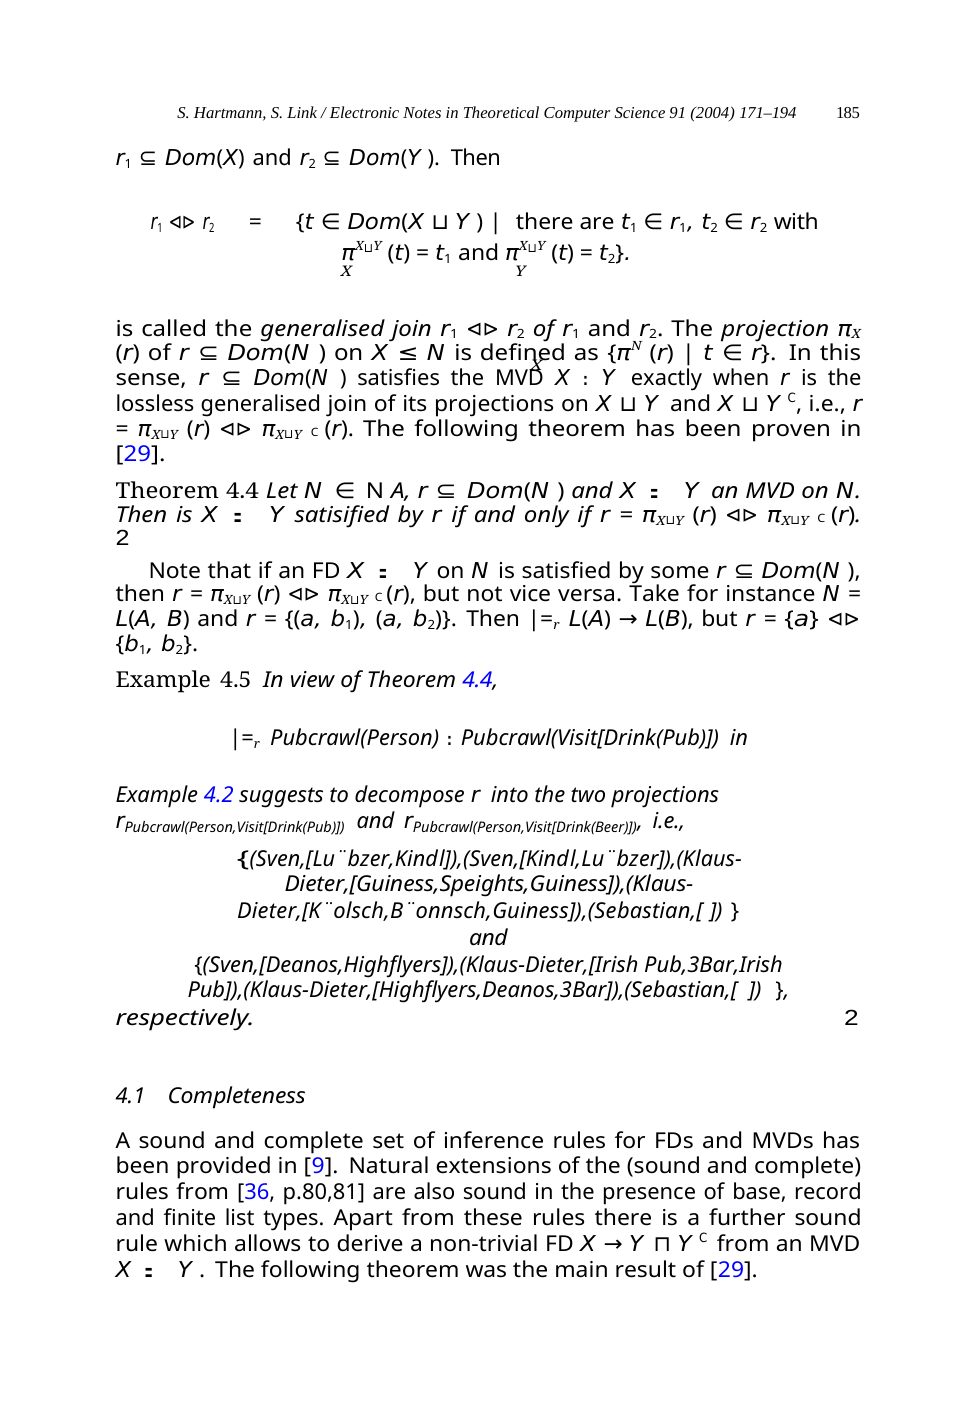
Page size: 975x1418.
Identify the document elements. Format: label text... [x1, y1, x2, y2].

text A sound and complete set of inference rules for FDs and MVDs has been provided in [9]. Natural extensions of the (sound and complete) rules from [36, p.80,81] are also sound in the presence of base, record and finite list types. Apart from these rules there is a further sound rule which allows to derive a non-trivial FD X → Y ⊓ Y C from an MVD X ։ Y . The following theorem was the main result of [29]. [115, 1128, 862, 1283]
text Theorem 4.4 Let N ∈ N A, r ⊆ Dom(N ) and X ։ Y an MVD on N. Then is X ։ Y satisified by r if and only if r = πX⊔Y (r) ⊲⊳ πX⊔Y C (r). 2 [115, 478, 862, 551]
text respectively. 2 [115, 1004, 914, 1031]
text and [102, 924, 875, 951]
text {(Sven,[Deanos,Highflyers]),(Klaus-Dieter,[Irish Pub,3Bar,Irish Pub]),(Klaus-Dieter,[Highflyers,Deanos,3Bar]),(Sebastian,[ ]) }, [179, 952, 798, 1004]
text {(Sven,[Lu¨bzer,Kindl]),(Sven,[Kindl,Lu¨bzer]),(Klaus- Dieter,[Guiness,Speights,Guiness]),(Klaus- [231, 846, 747, 897]
text πX⊔Y (t) = t1 and πX⊔Y (t) = t2}. [102, 246, 871, 264]
text |=r Pubcrawl(Person) ։ Pubcrawl(Visit[Drink(Pub)]) in Example 4.2 suggests to decompose r into the two projections [115, 694, 748, 809]
text rPubcrawl(Person,Visit[Drink(Pub)]) and rPubcrawl(Person,Visit[Drink(Beer)]), i.e., [115, 809, 914, 838]
text is called the generalised join r1 ⊲⊳ r2 of r1 and r2. The projection πX (r) of r ⊆ Dom(N ) on X ≤ N is defined as {πN (r) | t ∈ r}. In this sense, r ⊆ Dom(N ) satisfies the MVD X ։ Y exactly when r is the lossless generalised join of its projections on X ⊔ Y and X ⊔ Y C, i.e., r = πX⊔Y (r) ⊲⊳ πX⊔Y C (r). The following theorem has been proven in [29]. [115, 316, 862, 468]
text r1 ⊲⊳ r2 = {t ∈ Dom(X ⊔ Y ) | there are t1 ∈ r1, t2 ∈ r2 with [102, 206, 867, 236]
text Dieter,[K¨olsch,B¨onnsch,Guiness]),(Sebastian,[ ]) } [102, 897, 875, 924]
text Example 4.5 In view of Theorem 4.4, [115, 664, 914, 693]
text Note that if an FD X ։ Y on N is satisfied by some r ⊆ Dom(N ), then r = πX⊔Y (r) ⊲⊳ πX⊔Y C (r), but not vice versa. Take for instance N = L(A, B) and r = {(a, b1), (a, b2)}. Then |=r L(A) → L(B), but r = {a} ⊲⊳ {b1, b2}. [115, 559, 861, 658]
text X Y [341, 264, 914, 279]
list Completeness [115, 1080, 914, 1110]
text r1 ⊆ Dom(X) and r2 ⊆ Dom(Y ). Then [115, 142, 914, 172]
